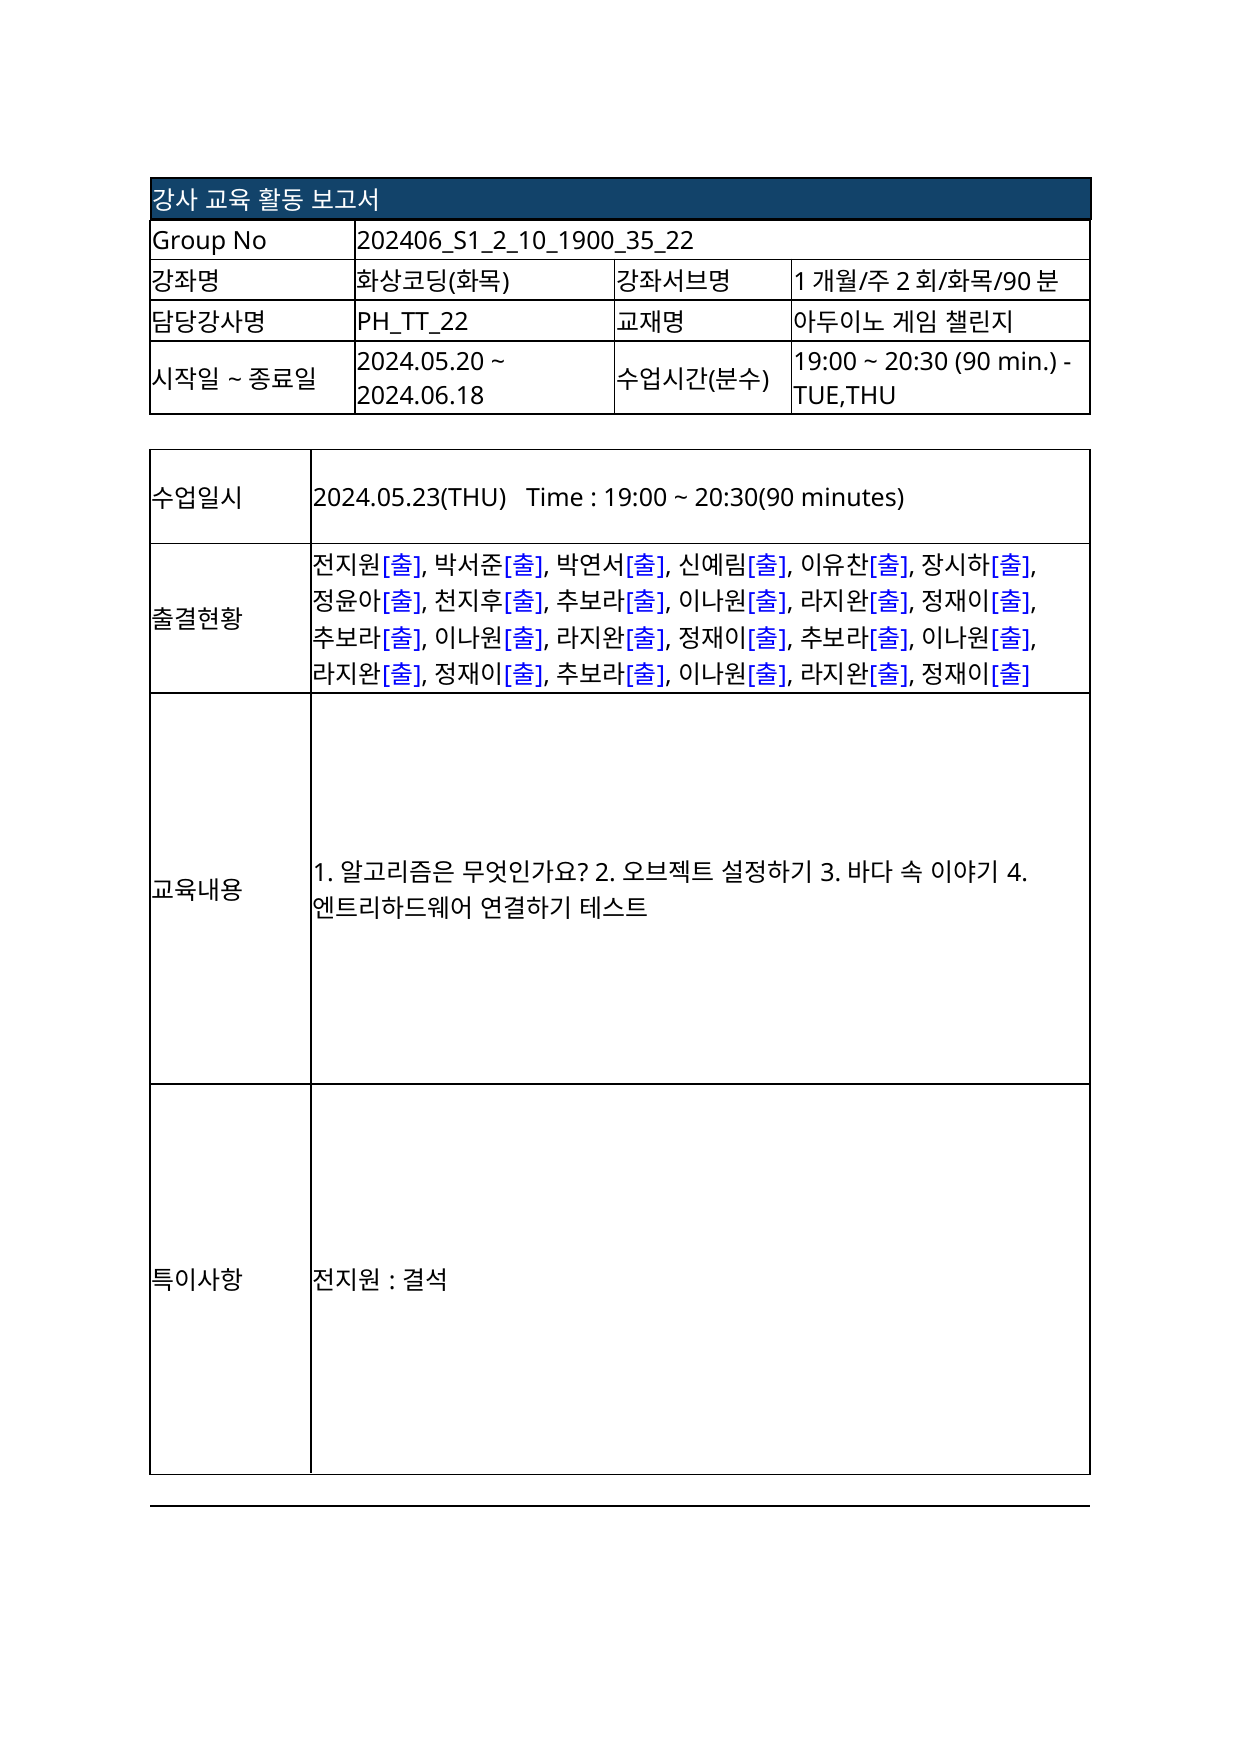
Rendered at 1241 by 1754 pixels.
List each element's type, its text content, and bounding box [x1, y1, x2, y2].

table_cell 전지원[출], 박서준[출], 박연서[출], 신예림[출], 이유찬[출], 장시하[출], 정윤아[출], 천지후[출], 추보라[출], 이나원[출], 라지완[출], 정재이[출], 추보라[출], 이나원[출], 라지완[출], 정재이[출], 추보라[출], 이나원[출], 라지완[출], 정재이[출], 추보라[출], 이나원[출], 라지완[출], 정재이[출] [312, 544, 1089, 692]
table_cell 특이사항 [151, 1085, 310, 1473]
table_cell 2024.05.20 ~ 2024.06.18 [356, 342, 614, 413]
table_cell 1개월/주2회/화목/90분 [792, 260, 1089, 299]
table_cell 전지원 : 결석 [312, 1085, 1089, 1473]
table_header 강사 교육 활동 보고서 [152, 179, 1090, 218]
table_cell 수업시간(분수) [615, 342, 791, 413]
table_cell 화상코딩(화목) [356, 260, 614, 299]
table_cell PH_TT_22 [356, 301, 614, 340]
table_header Group No [151, 221, 354, 258]
table_cell 시작일 ~ 종료일 [151, 342, 354, 413]
table_header 202406_S1_2_10_1900_35_22 [356, 221, 1089, 258]
table_header 수업일시 [151, 450, 310, 542]
table_cell 출결현황 [151, 544, 310, 692]
table_cell 강좌서브명 [615, 260, 791, 299]
table_cell 담당강사명 [151, 301, 354, 340]
table_cell 강좌명 [151, 260, 354, 299]
table_cell 아두이노 게임 챌린지 [792, 301, 1089, 340]
table_header 2024.05.23(THU) Time : 19:00 ~ 20:30(90 minutes) [312, 450, 1089, 542]
table_cell 1. 알고리즘은 무엇인가요? 2. 오브젝트 설정하기 3. 바다 속 이야기 4. 엔트리하드웨어 연결하기 테스트 [312, 694, 1089, 1083]
table_cell 교육내용 [151, 694, 310, 1083]
table_cell 19:00 ~ 20:30 (90 min.) - TUE,THU [792, 342, 1089, 413]
table_cell 교재명 [615, 301, 791, 340]
